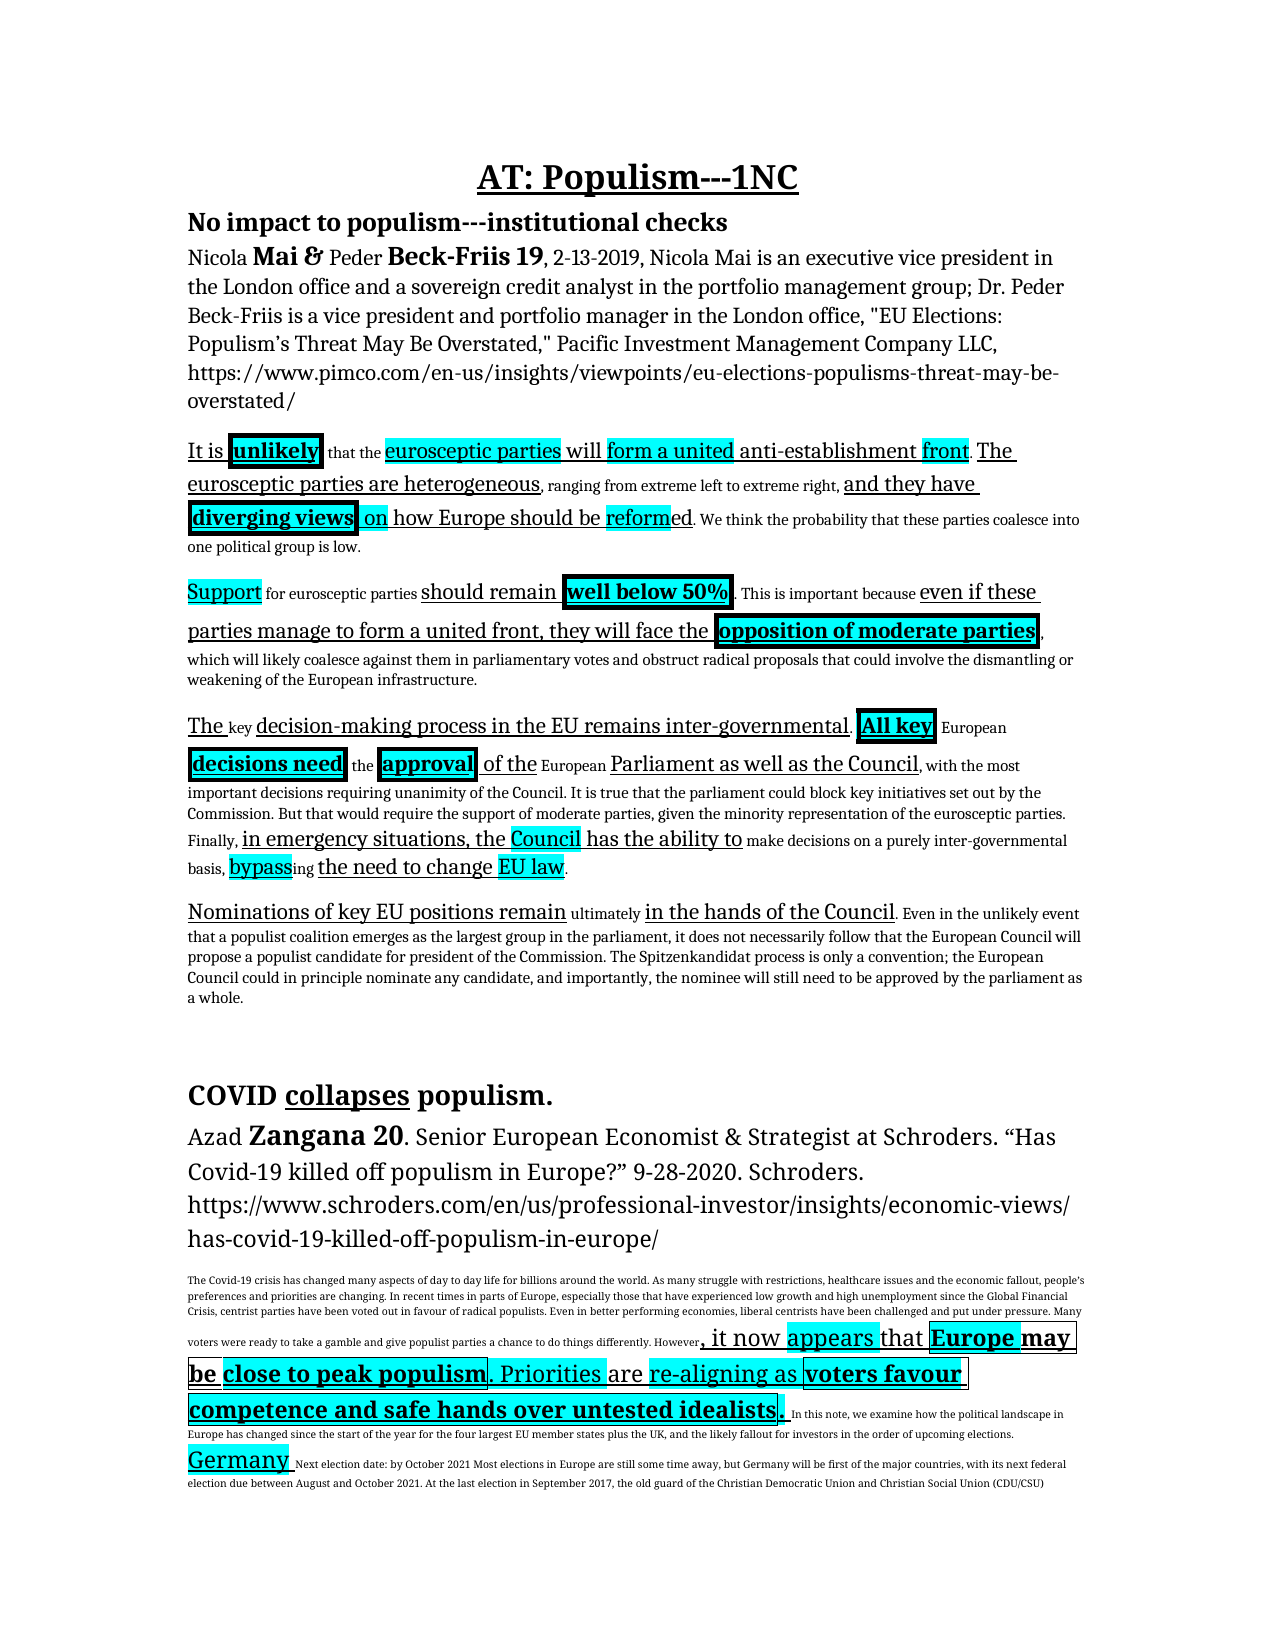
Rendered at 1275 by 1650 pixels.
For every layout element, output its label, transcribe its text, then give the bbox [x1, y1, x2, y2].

subtitle No impact to populism---institutional checks [187, 207, 1087, 238]
text Support for eurosceptic parties should remain well below 50%. This is important because even if these parties manage to form a united front, they will face the opposition of moderate parties, which will likely coalesce against them in parliamentary votes and obstruct radical proposals that could involve the dismantling or weakening of the European infrastructure. [187, 574, 1087, 690]
subtitle AT: Populism---1NC [187, 154, 1087, 199]
text Nominations of key EU positions remain ultimately in the hands of the Council. Even in the unlikely event that a populist coalition emerges as the largest group in the parliament, it does not necessarily follow that the European Council will propose a populist candidate for president of the Commission. The Spitzenkandidat process is only a convention; the European Council could in principle nominate any candidate, and importantly, the nominee will still need to be approved by the parliament as a whole. [187, 899, 1087, 1008]
subtitle COVID collapses populism. [187, 1077, 1087, 1113]
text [187, 1274, 1087, 1490]
text The key decision-making process in the EU remains inter-governmental. All key European decisions need the approval of the European Parliament as well as the Council, with the most important decisions requiring unanimity of the Council. It is true that the parliament could block key initiatives set out by the Commission. But that would require the support of moderate parties, given the minority representation of the eurosceptic parties. Finally, in emergency situations, the Council has the ability to make decisions on a purely inter-governmental basis, bypassing the need to change EU law. [187, 708, 1087, 880]
text Azad Zangana 20. Senior European Economist & Strategist at Schroders. “Has Covid-19 killed off populism in Europe?” 9-28-2020. Schroders. https://www.schroders.com/en/us/professional-investor/insights/economic-views/has-covid-19-killed-off-populism-in-europe/ [187, 1116, 1087, 1254]
text It is unlikely that the eurosceptic parties will form a united anti-establishment front. The eurosceptic parties are heterogeneous, ranging from extreme left to extreme right, and they have diverging views on how Europe should be reformed. We think the probability that these parties coalesce into one political group is low. [187, 433, 1087, 556]
text Nicola Mai & Peder Beck-Friis 19, 2-13-2019, Nicola Mai is an executive vice president in the London office and a sovereign credit analyst in the portfolio management group; Dr. Peder Beck-Friis is a vice president and portfolio manager in the London office, "EU Elections: Populism’s Threat May Be Overstated," Pacific Investment Management Company LLC, https://www.pimco.com/en-us/insights/viewpoints/eu-elections-populisms-threat-may-be-overstated/ [187, 241, 1087, 414]
